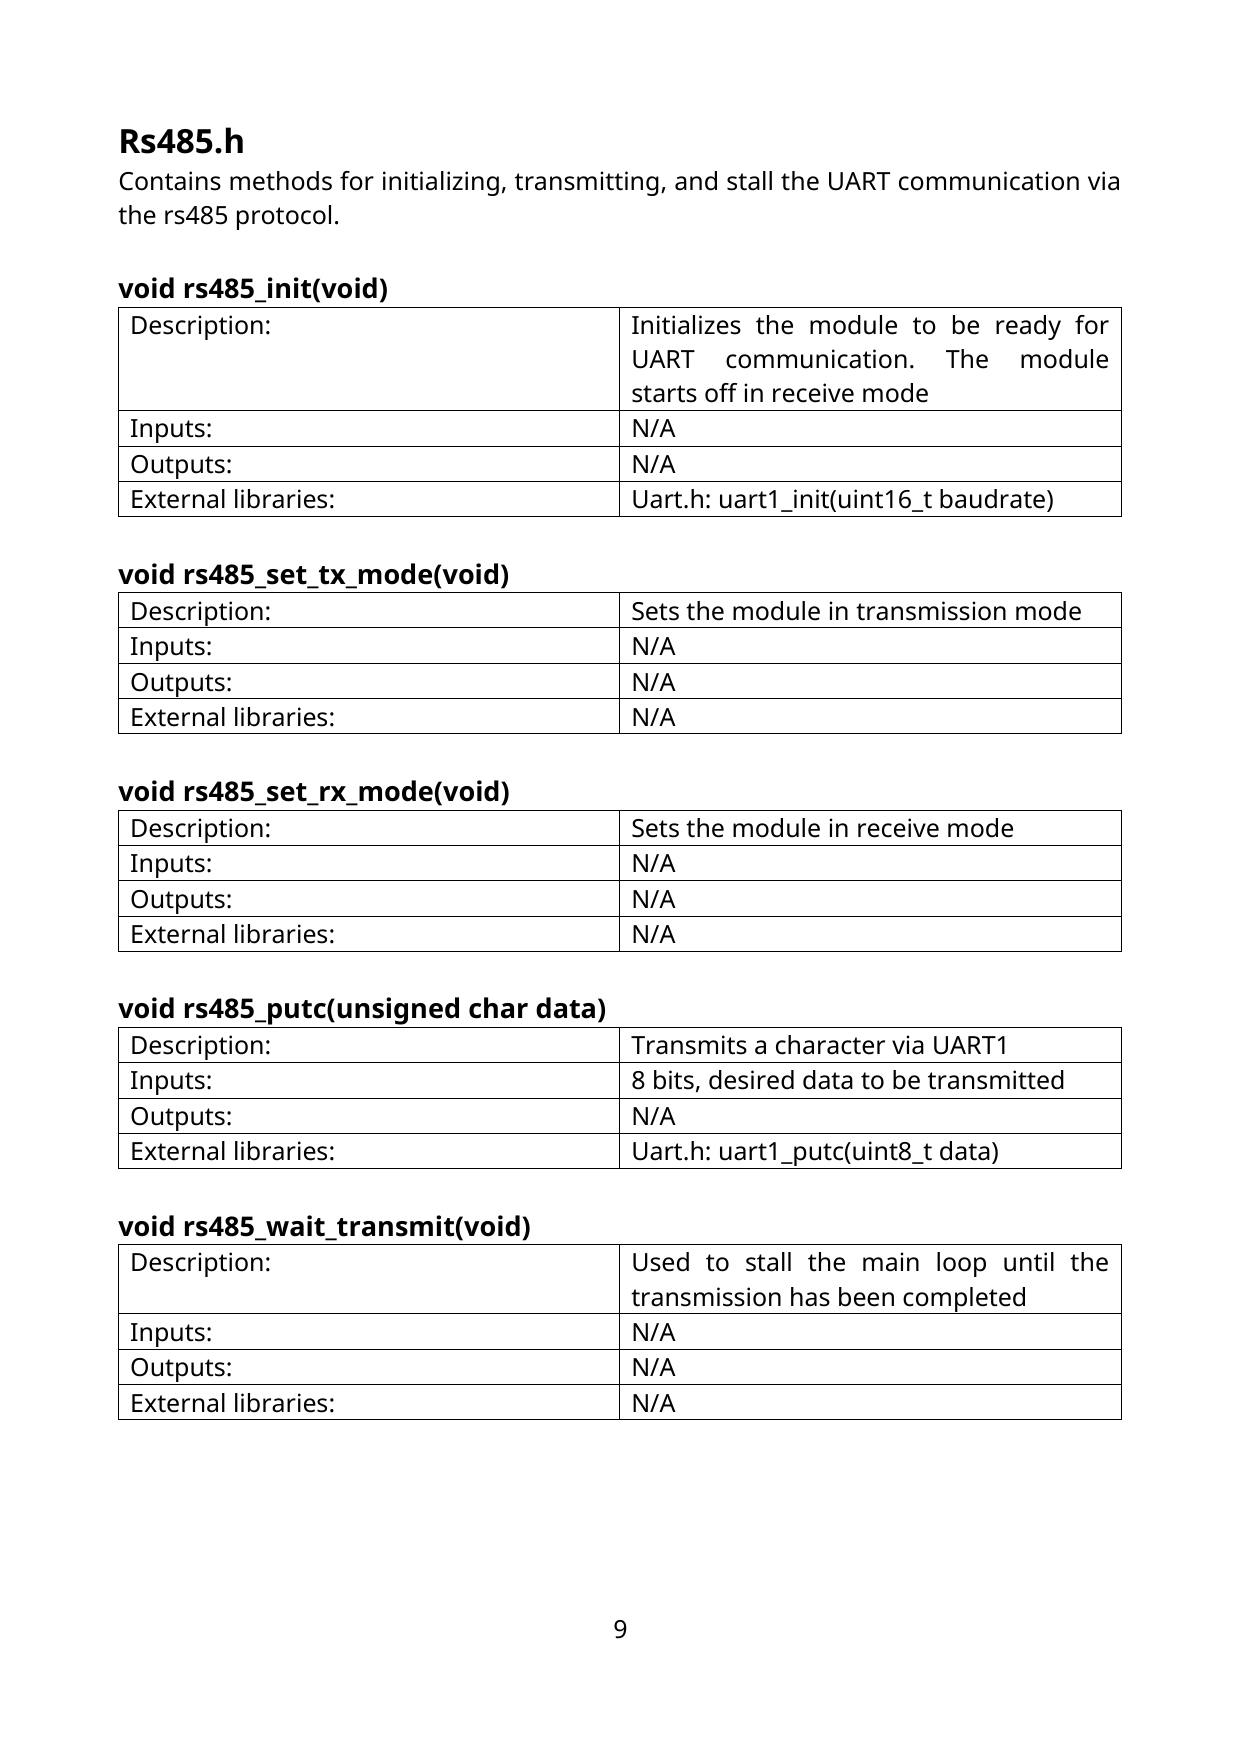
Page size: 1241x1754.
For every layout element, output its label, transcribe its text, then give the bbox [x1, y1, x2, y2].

table_cell Inputs: [119, 1063, 619, 1098]
table_cell N/A [620, 1385, 1121, 1419]
table_cell Inputs: [119, 1314, 619, 1349]
table_header Description: [119, 593, 619, 627]
table_cell 8 bits, desired data to be transmitted [620, 1063, 1121, 1098]
subtitle void rs485_set_rx_mode(void) [118, 773, 1122, 809]
table_cell Inputs: [119, 628, 619, 663]
table_cell N/A [620, 699, 1121, 733]
table_cell External libraries: [119, 917, 619, 951]
table_cell Uart.h: uart1_putc(uint8_t data) [620, 1134, 1121, 1168]
subtitle void rs485_init(void) [118, 270, 1122, 307]
table_cell N/A [620, 447, 1121, 481]
table_cell N/A [620, 411, 1121, 446]
table_cell Inputs: [119, 411, 619, 446]
table_cell N/A [620, 846, 1121, 880]
subtitle void rs485_set_tx_mode(void) [118, 555, 1122, 592]
table_cell N/A [620, 1099, 1121, 1133]
table_header Initializes the module to be ready for UART communication. The module starts off in receive mode [620, 308, 1121, 410]
subtitle void rs485_putc(unsigned char data) [118, 990, 1122, 1027]
table_cell N/A [620, 1314, 1121, 1349]
table_cell Outputs: [119, 881, 619, 916]
table_cell Outputs: [119, 1099, 619, 1133]
table_cell N/A [620, 664, 1121, 698]
table_header Description: [119, 1245, 619, 1313]
table_header Transmits a character via UART1 [620, 1028, 1121, 1062]
table_cell Inputs: [119, 846, 619, 880]
table_header Description: [119, 308, 619, 410]
table_header Used to stall the main loop until the transmission has been completed [620, 1245, 1121, 1313]
subtitle Rs485.h [118, 118, 1122, 163]
table_cell N/A [620, 881, 1121, 916]
table_cell N/A [620, 1350, 1121, 1384]
table_cell Outputs: [119, 1350, 619, 1384]
table_header Sets the module in receive mode [620, 811, 1121, 844]
table_header Description: [119, 811, 619, 844]
table_cell N/A [620, 917, 1121, 951]
table_cell Outputs: [119, 447, 619, 481]
table_cell External libraries: [119, 1385, 619, 1419]
table_cell External libraries: [119, 699, 619, 733]
text Contains methods for initializing, transmitting, and stall the UART communication via the rs485 protocol. [118, 163, 1122, 232]
table_cell Outputs: [119, 664, 619, 698]
table_cell N/A [620, 628, 1121, 663]
table_header Description: [119, 1028, 619, 1062]
table_cell Uart.h: uart1_init(uint16_t baudrate) [620, 482, 1121, 516]
subtitle void rs485_wait_transmit(void) [118, 1207, 1122, 1244]
table_header Sets the module in transmission mode [620, 593, 1121, 627]
table_cell External libraries: [119, 482, 619, 516]
table_cell External libraries: [119, 1134, 619, 1168]
